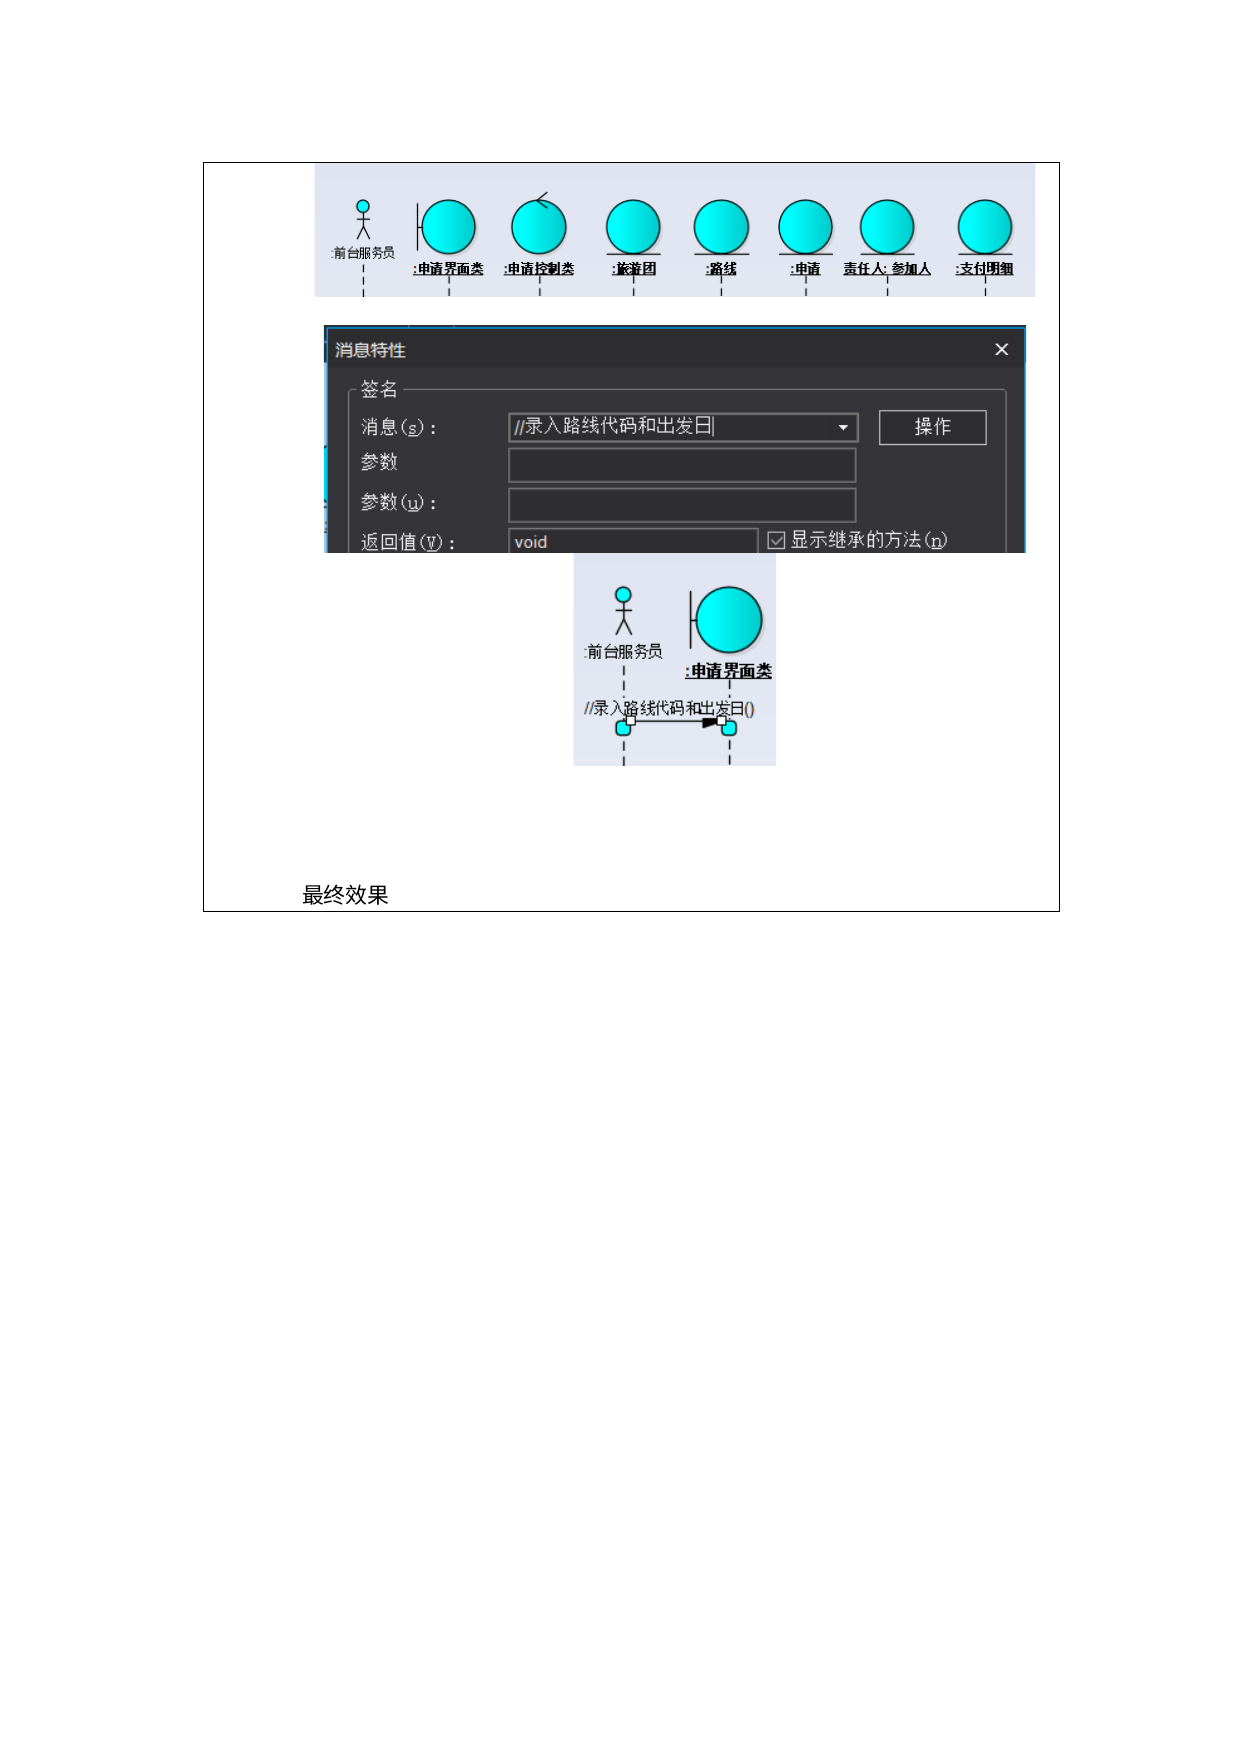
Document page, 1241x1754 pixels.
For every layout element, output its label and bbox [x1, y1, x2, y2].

picture [329, 329, 1027, 766]
picture [323, 325, 1027, 553]
picture [314, 163, 1036, 297]
table_cell [204, 163, 1059, 911]
